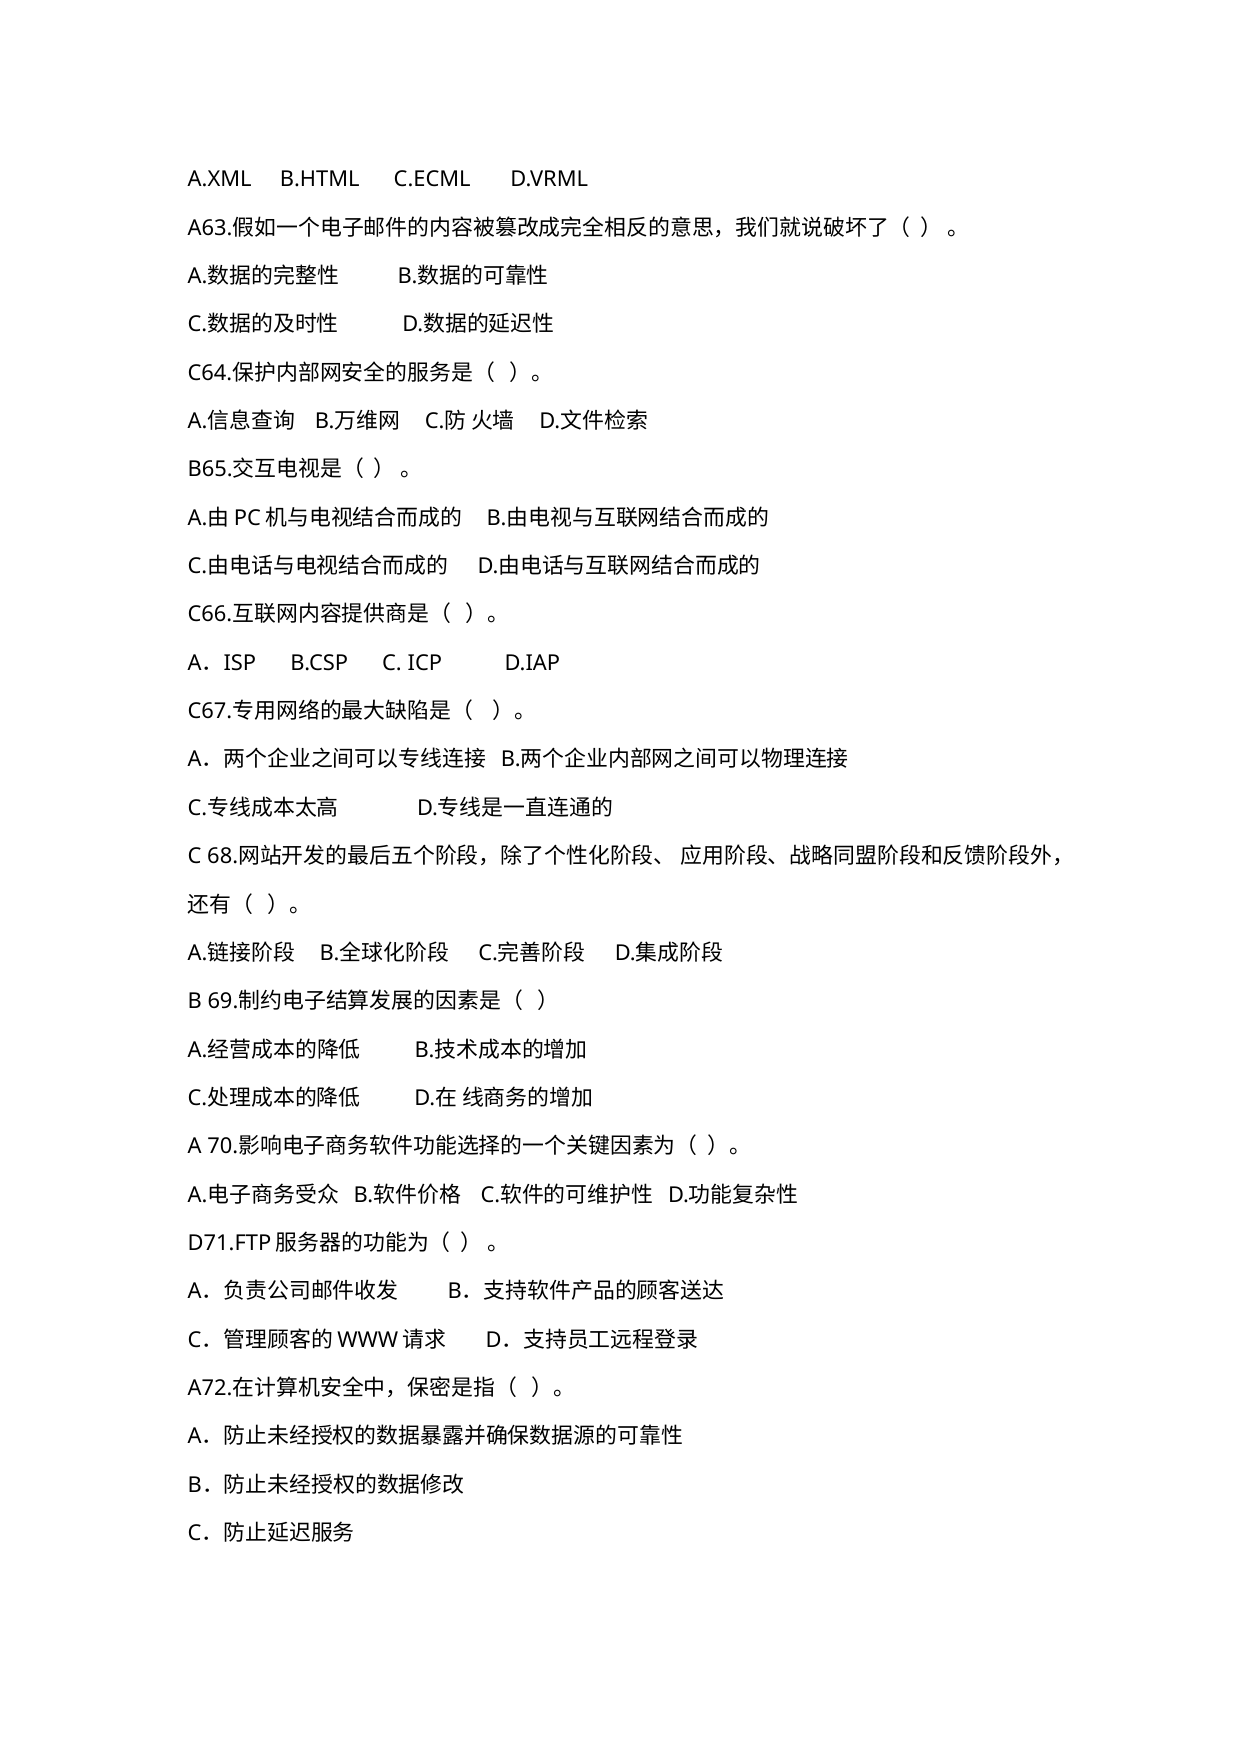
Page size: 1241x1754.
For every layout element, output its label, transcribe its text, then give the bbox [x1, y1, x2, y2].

text D71.FTP服务器的功能为（ ） 。 [187, 1225, 1053, 1257]
text A.链接阶段 B.全球化阶段 C.完善阶段 D.集成阶段 [187, 935, 1053, 967]
text C.处理成本的降低 D.在 线商务的增加 [187, 1080, 1053, 1112]
text C66.互联网内容提供商是（ ）。 [187, 596, 1053, 628]
text B65.交互电视是（ ） 。 [187, 451, 1053, 483]
text C67.专用网络的最大缺陷是（ ）。 [187, 693, 1053, 725]
text A.由PC机与电视结合而成的 B.由电视与互联网结合而成的 [187, 499, 1053, 532]
text A 70.影响电子商务软件功能选择的一个关键因素为（ ）。 [187, 1128, 1053, 1161]
text C 68.网站开发的最后五个阶段，除了个性化阶段、 应用阶段、战略同盟阶段和反馈阶段外，还有（ ）。 [187, 838, 1053, 919]
text A.电子商务受众 B.软件价格 C.软件的可维护性 D.功能复杂性 [187, 1176, 1053, 1209]
text C64.保护内部网安全的服务是（ ）。 [187, 354, 1053, 387]
text C.专线成本太高 D.专线是一直连通的 [187, 789, 1053, 822]
text C．防止延迟服务 [187, 1515, 1053, 1547]
text A．ISP B.CSP C. ICP D.IAP [187, 644, 1053, 677]
text A72.在计算机安全中，保密是指（ ）。 [187, 1370, 1053, 1402]
text A．两个企业之间可以专线连接 B.两个企业内部网之间可以物理连接 [187, 741, 1053, 773]
text A.XML B.HTML C.ECML D.VRML [187, 162, 1053, 194]
text C．管理顾客的WWW请求 D．支持员工远程登录 [187, 1321, 1053, 1354]
text A63.假如一个电子邮件的内容被篡改成完全相反的意思，我们就说破坏了（ ） 。 [187, 209, 1053, 242]
text B 69.制约电子结算发展的因素是（ ） [187, 983, 1053, 1016]
text A．防止未经授权的数据暴露并确保数据源的可靠性 [187, 1418, 1053, 1451]
text C.数据的及时性 D.数据的延迟性 [187, 306, 1053, 338]
text C.由电话与电视结合而成的 D.由电话与互联网结合而成的 [187, 548, 1053, 580]
text A.数据的完整性 B.数据的可靠性 [187, 258, 1053, 290]
text A.信息查询 B.万维网 C.防 火墙 D.文件检索 [187, 403, 1053, 435]
text B．防止未经授权的数据修改 [187, 1466, 1053, 1499]
text A.经营成本的降低 B.技术成本的增加 [187, 1031, 1053, 1064]
text A．负责公司邮件收发 B．支持软件产品的顾客送达 [187, 1273, 1053, 1306]
